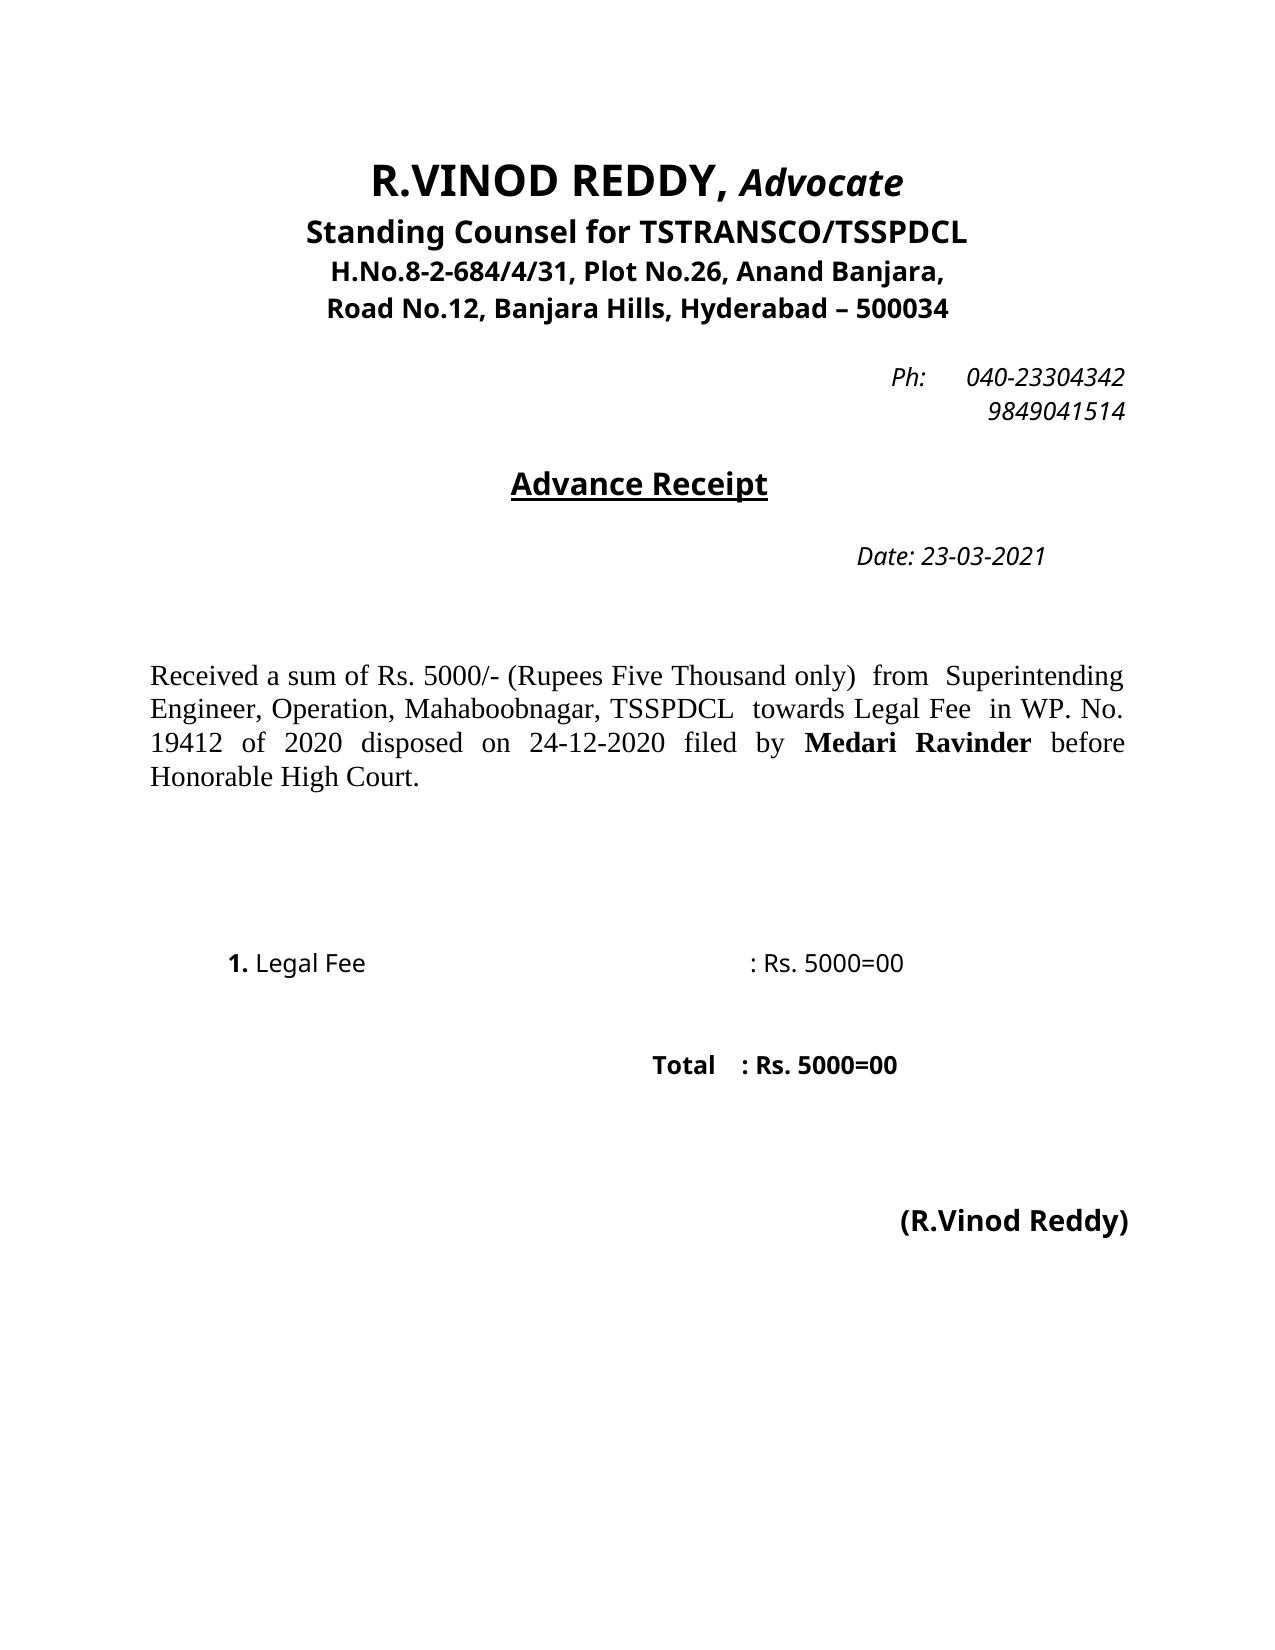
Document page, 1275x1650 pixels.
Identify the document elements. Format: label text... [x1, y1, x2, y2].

text H.No.8-2-684/4/31, Plot No.26, Anand Banjara, [150, 252, 1125, 289]
list Legal Fee : Rs. 5000=00 [227, 945, 1010, 979]
text Advance Receipt [150, 462, 1128, 505]
text Ph: 040-23304342 [150, 360, 1125, 394]
text Total : Rs. 5000=00 [150, 1047, 1010, 1081]
text R.VINOD REDDY, Advocate [227, 150, 1047, 209]
text Road No.12, Banjara Hills, Hyderabad – 500034 [150, 289, 1125, 326]
text 9849041514 [150, 394, 1125, 428]
text (R.Vinod Reddy) [677, 1201, 1128, 1240]
text Date: 23-03-2021 [227, 539, 1047, 573]
text Received a sum of Rs. 5000/- (Rupees Five Thousand only) from Superintending Engineer, Operation, Mahaboobnagar, TSSPDCL towards Legal Fee in WP. No. 19412 of 2020 disposed on 24-12-2020 filed by Medari Ravinder before Honorable High Court. [150, 658, 1125, 792]
text Standing Counsel for TSTRANSCO/TSSPDCL [227, 209, 1047, 252]
